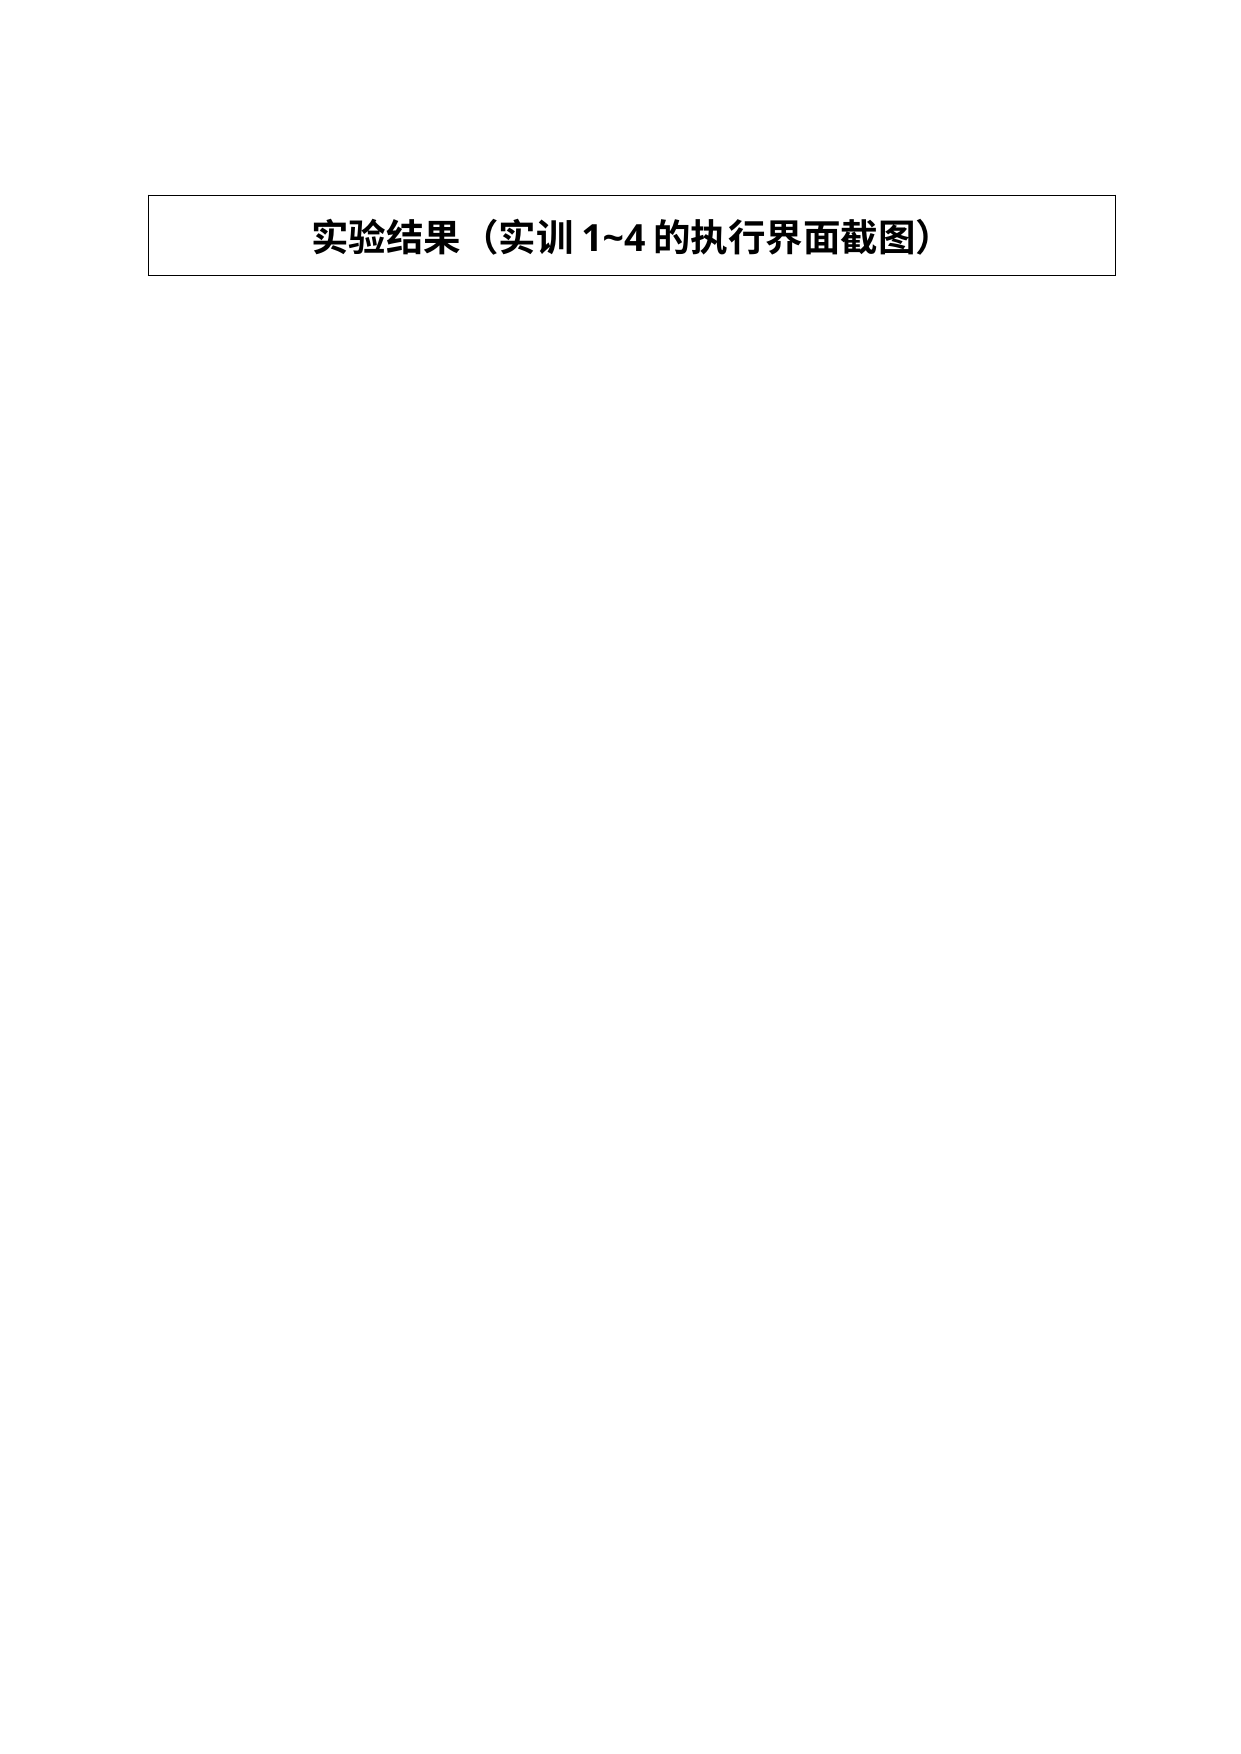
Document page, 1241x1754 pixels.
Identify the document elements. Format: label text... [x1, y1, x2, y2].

table_header 实验结果（实训1~4的执行界面截图） [149, 196, 1115, 275]
